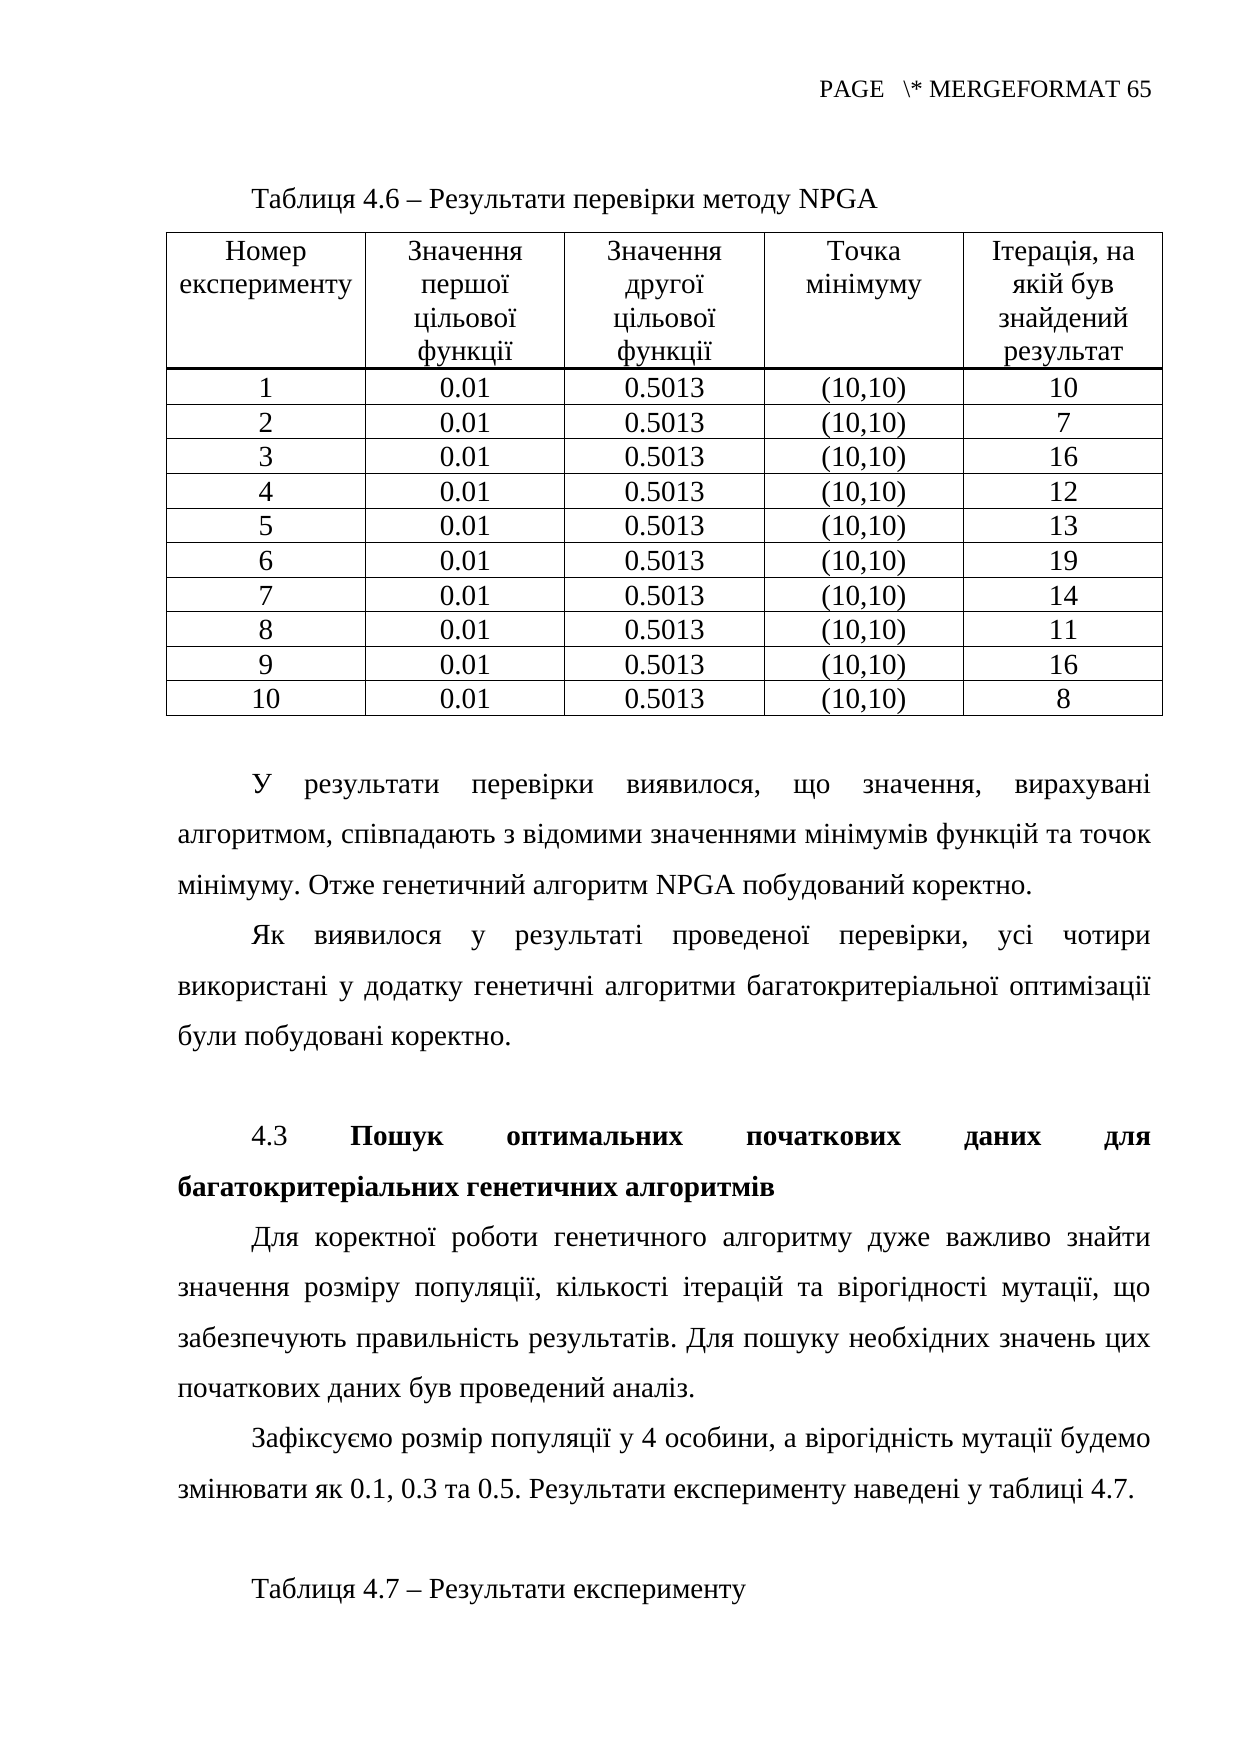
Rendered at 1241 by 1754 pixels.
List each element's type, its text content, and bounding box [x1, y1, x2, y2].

table_cell 8 [964, 681, 1162, 715]
table_cell 10 [167, 681, 365, 715]
table_cell 0.5013 [565, 509, 764, 542]
table_cell 0.01 [366, 370, 564, 404]
table_cell 0.01 [366, 612, 564, 646]
text Таблиця 4.7 – Результати експерименту [177, 1571, 1152, 1605]
table_cell (10,10) [765, 370, 963, 404]
table_cell (10,10) [765, 578, 963, 611]
table_cell 0.5013 [565, 681, 764, 715]
table_cell 0.01 [366, 578, 564, 611]
table_cell (10,10) [765, 681, 963, 715]
table_header Точка мінімуму [765, 233, 963, 367]
table_cell 10 [964, 370, 1162, 404]
table_header Значення другої цільової функції [565, 233, 764, 367]
table_cell (10,10) [765, 405, 963, 438]
table_cell 7 [964, 405, 1162, 438]
table_cell 4 [167, 474, 365, 507]
table_cell 0.01 [366, 509, 564, 542]
table_cell 0.01 [366, 647, 564, 680]
text Як виявилося у результаті проведеної перевірки, усі чотири використані у додатку генетичні алгоритми багатокритеріальної оптимізації були побудовані коректно. [177, 917, 1152, 1051]
table_cell 11 [964, 612, 1162, 646]
table_cell 19 [964, 543, 1162, 577]
table_cell 12 [964, 474, 1162, 507]
table_cell 16 [964, 647, 1162, 680]
table_cell 5 [167, 509, 365, 542]
table_cell 0.01 [366, 439, 564, 473]
table_cell 7 [167, 578, 365, 611]
table_cell 0.5013 [565, 543, 764, 577]
table_cell 0.01 [366, 474, 564, 507]
table_cell 0.5013 [565, 405, 764, 438]
table_cell 0.01 [366, 543, 564, 577]
table_cell 2 [167, 405, 365, 438]
table_cell (10,10) [765, 647, 963, 680]
table_cell (10,10) [765, 474, 963, 507]
table_cell 0.5013 [565, 578, 764, 611]
table_cell (10,10) [765, 509, 963, 542]
text Таблиця 4.6 – Результати перевірки методу NPGA [177, 182, 1152, 215]
table_cell 13 [964, 509, 1162, 542]
table_cell 0.5013 [565, 370, 764, 404]
table_cell 6 [167, 543, 365, 577]
table_cell 0.01 [366, 405, 564, 438]
table_cell 14 [964, 578, 1162, 611]
table_cell (10,10) [765, 543, 963, 577]
table_cell 0.5013 [565, 474, 764, 507]
text У результати перевірки виявилося, що значення, вирахувані алгоритмом, співпадають з відомими значеннями мінімумів функцій та точок мінімуму. Отже генетичний алгоритм NPGA побудований коректно. [177, 766, 1152, 901]
table_cell (10,10) [765, 612, 963, 646]
table_cell (10,10) [765, 439, 963, 473]
table_cell 0.5013 [565, 612, 764, 646]
table_cell 1 [167, 370, 365, 404]
table_cell 9 [167, 647, 365, 680]
text 4.3 Пошук оптимальних початкових даних для багатокритеріальних генетичних алгоритмів [177, 1118, 1152, 1202]
text Зафіксуємо розмір популяції у 4 особини, а вірогідність мутації будемо змінювати як 0.1, 0.3 та 0.5. Результати експерименту наведені у таблиці 4.7. [177, 1420, 1152, 1504]
table_cell 16 [964, 439, 1162, 473]
text Для коректної роботи генетичного алгоритму дуже важливо знайти значення розміру популяції, кількості ітерацій та вірогідності мутації, що забезпечують правильність результатів. Для пошуку необхідних значень цих початкових даних був проведений аналіз. [177, 1219, 1152, 1404]
table_header Значення першої цільової функції [366, 233, 564, 367]
table_cell 0.5013 [565, 439, 764, 473]
table_cell 8 [167, 612, 365, 646]
table_cell 0.5013 [565, 647, 764, 680]
table_header Номер експерименту [167, 233, 365, 367]
table_header Ітерація, на якій був знайдений результат [964, 233, 1162, 367]
table_cell 3 [167, 439, 365, 473]
table_cell 0.01 [366, 681, 564, 715]
